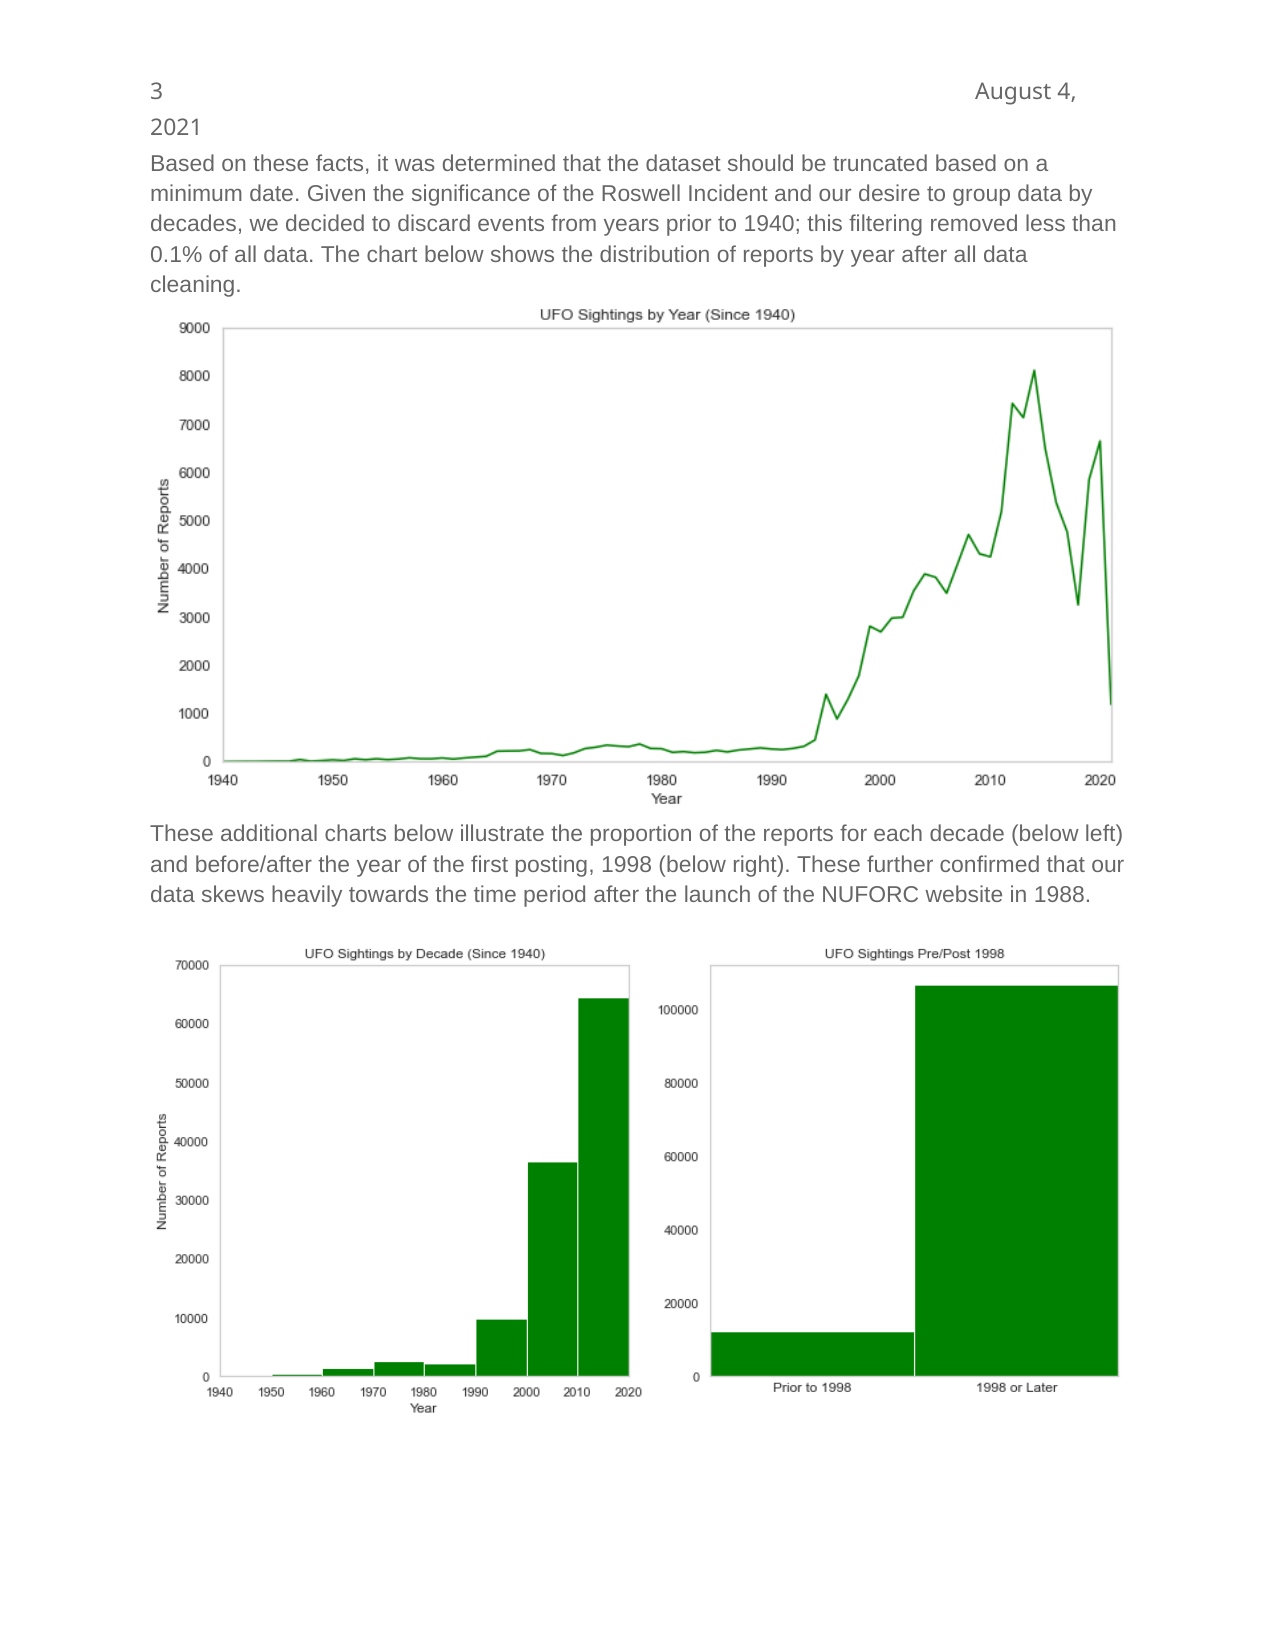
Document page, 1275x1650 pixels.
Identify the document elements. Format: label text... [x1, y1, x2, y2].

picture [150, 941, 1125, 1423]
text These additional charts below illustrate the proportion of the reports for each decade (below left) and before/after the year of the first posting, 1998 (below right). These further confirmed that our data skews heavily towards the time period after the launch of the NUFORC website in 1988. [150, 820, 1125, 907]
picture [150, 301, 1125, 816]
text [150, 150, 1125, 297]
